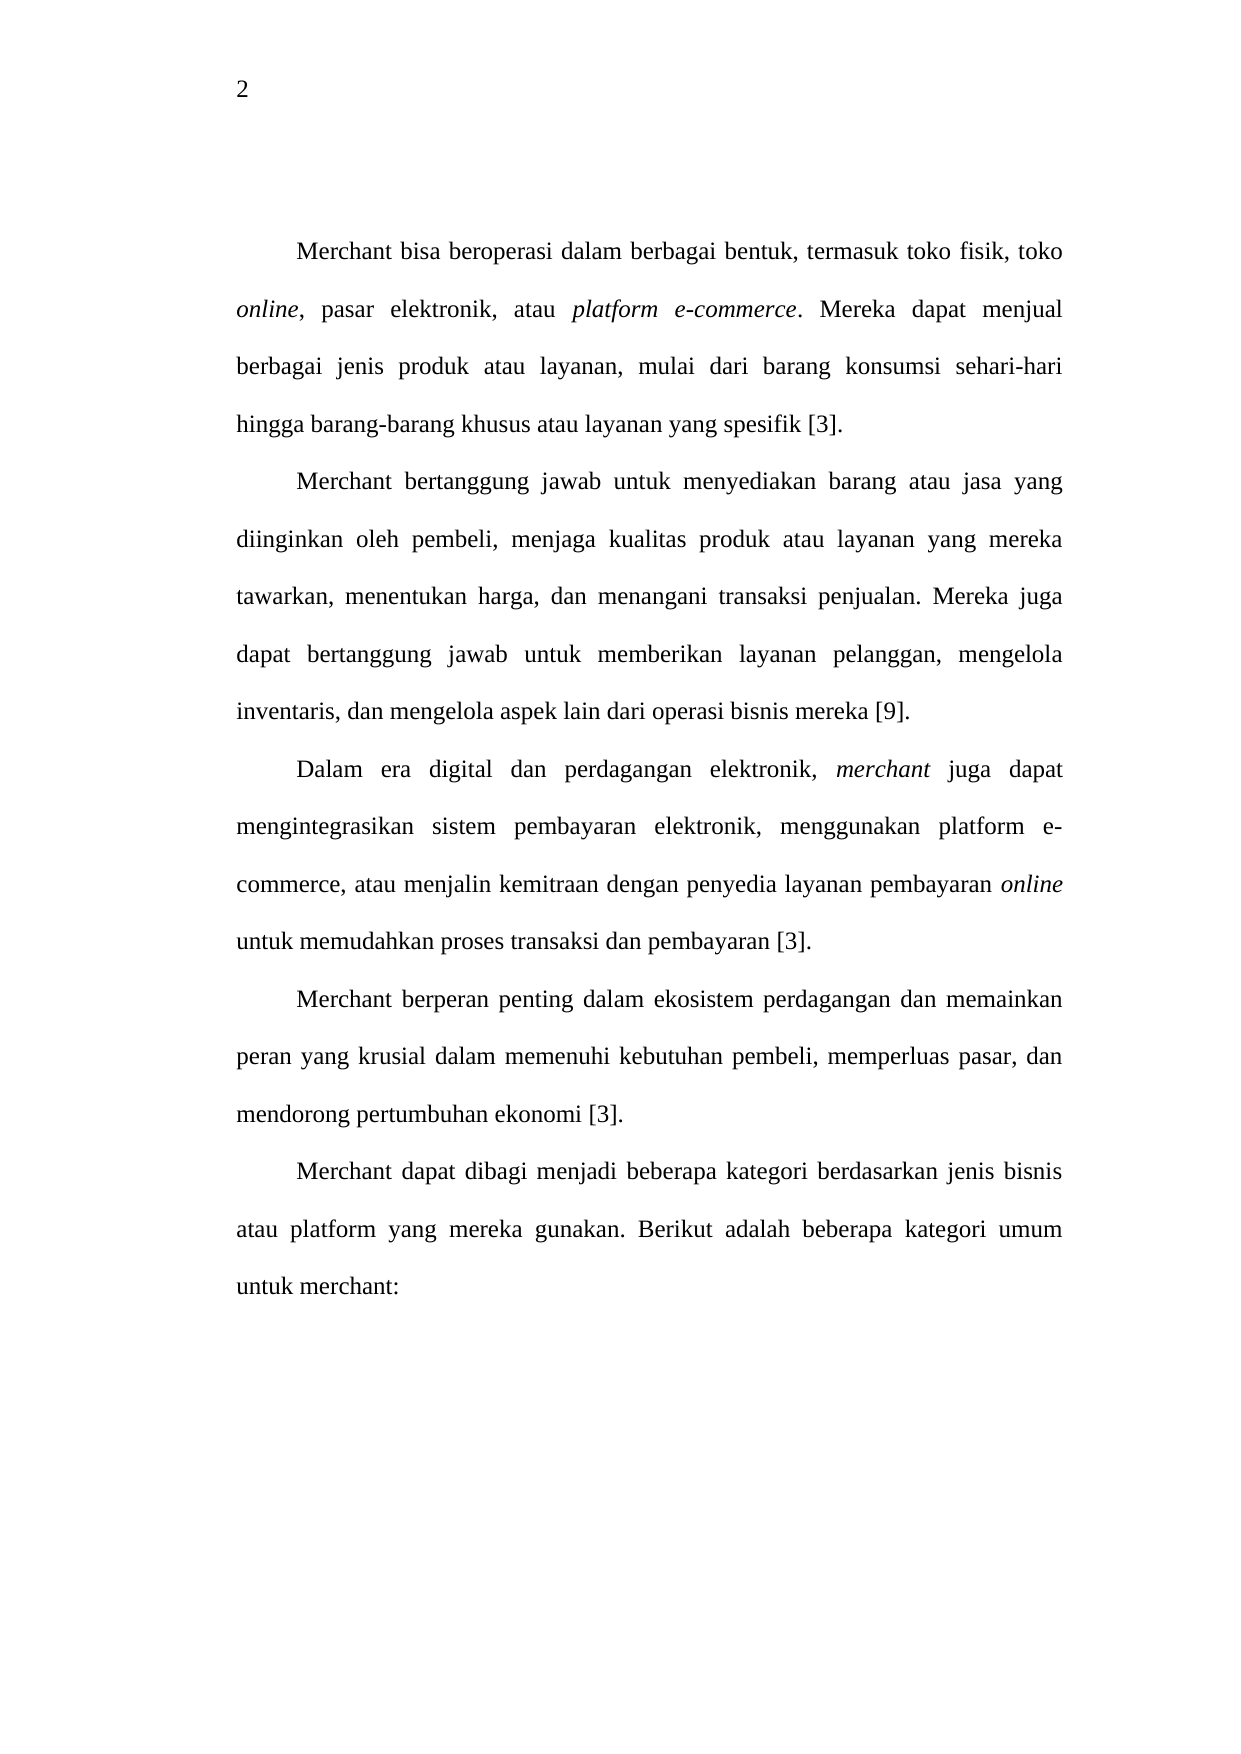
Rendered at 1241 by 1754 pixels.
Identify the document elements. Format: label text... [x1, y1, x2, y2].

text Merchant dapat dibagi menjadi beberapa kategori berdasarkan jenis bisnis atau platform yang mereka gunakan. Berikut adalah beberapa kategori umum untuk merchant: [236, 1156, 1063, 1300]
text Merchant bertanggung jawab untuk menyediakan barang atau jasa yang diinginkan oleh pembeli, menjaga kualitas produk atau layanan yang mereka tawarkan, menentukan harga, dan menangani transaksi penjualan. Mereka juga dapat bertanggung jawab untuk memberikan layanan pelanggan, mengelola inventaris, dan mengelola aspek lain dari operasi bisnis mereka . [236, 466, 1063, 725]
text Merchant berperan penting dalam ekosistem perdagangan dan memainkan peran yang krusial dalam memenuhi kebutuhan pembeli, memperluas pasar, dan mendorong pertumbuhan ekonomi . [236, 984, 1063, 1127]
text Merchant bisa beroperasi dalam berbagai bentuk, termasuk toko fisik, toko online, pasar elektronik, atau platform e-commerce. Mereka dapat menjual berbagai jenis produk atau layanan, mulai dari barang konsumsi sehari-hari hingga barang-barang khusus atau layanan yang spesifik . [236, 236, 1063, 437]
text Dalam era digital dan perdagangan elektronik, merchant juga dapat mengintegrasikan sistem pembayaran elektronik, menggunakan platform e-commerce, atau menjalin kemitraan dengan penyedia layanan pembayaran online untuk memudahkan proses transaksi dan pembayaran . [236, 754, 1063, 955]
